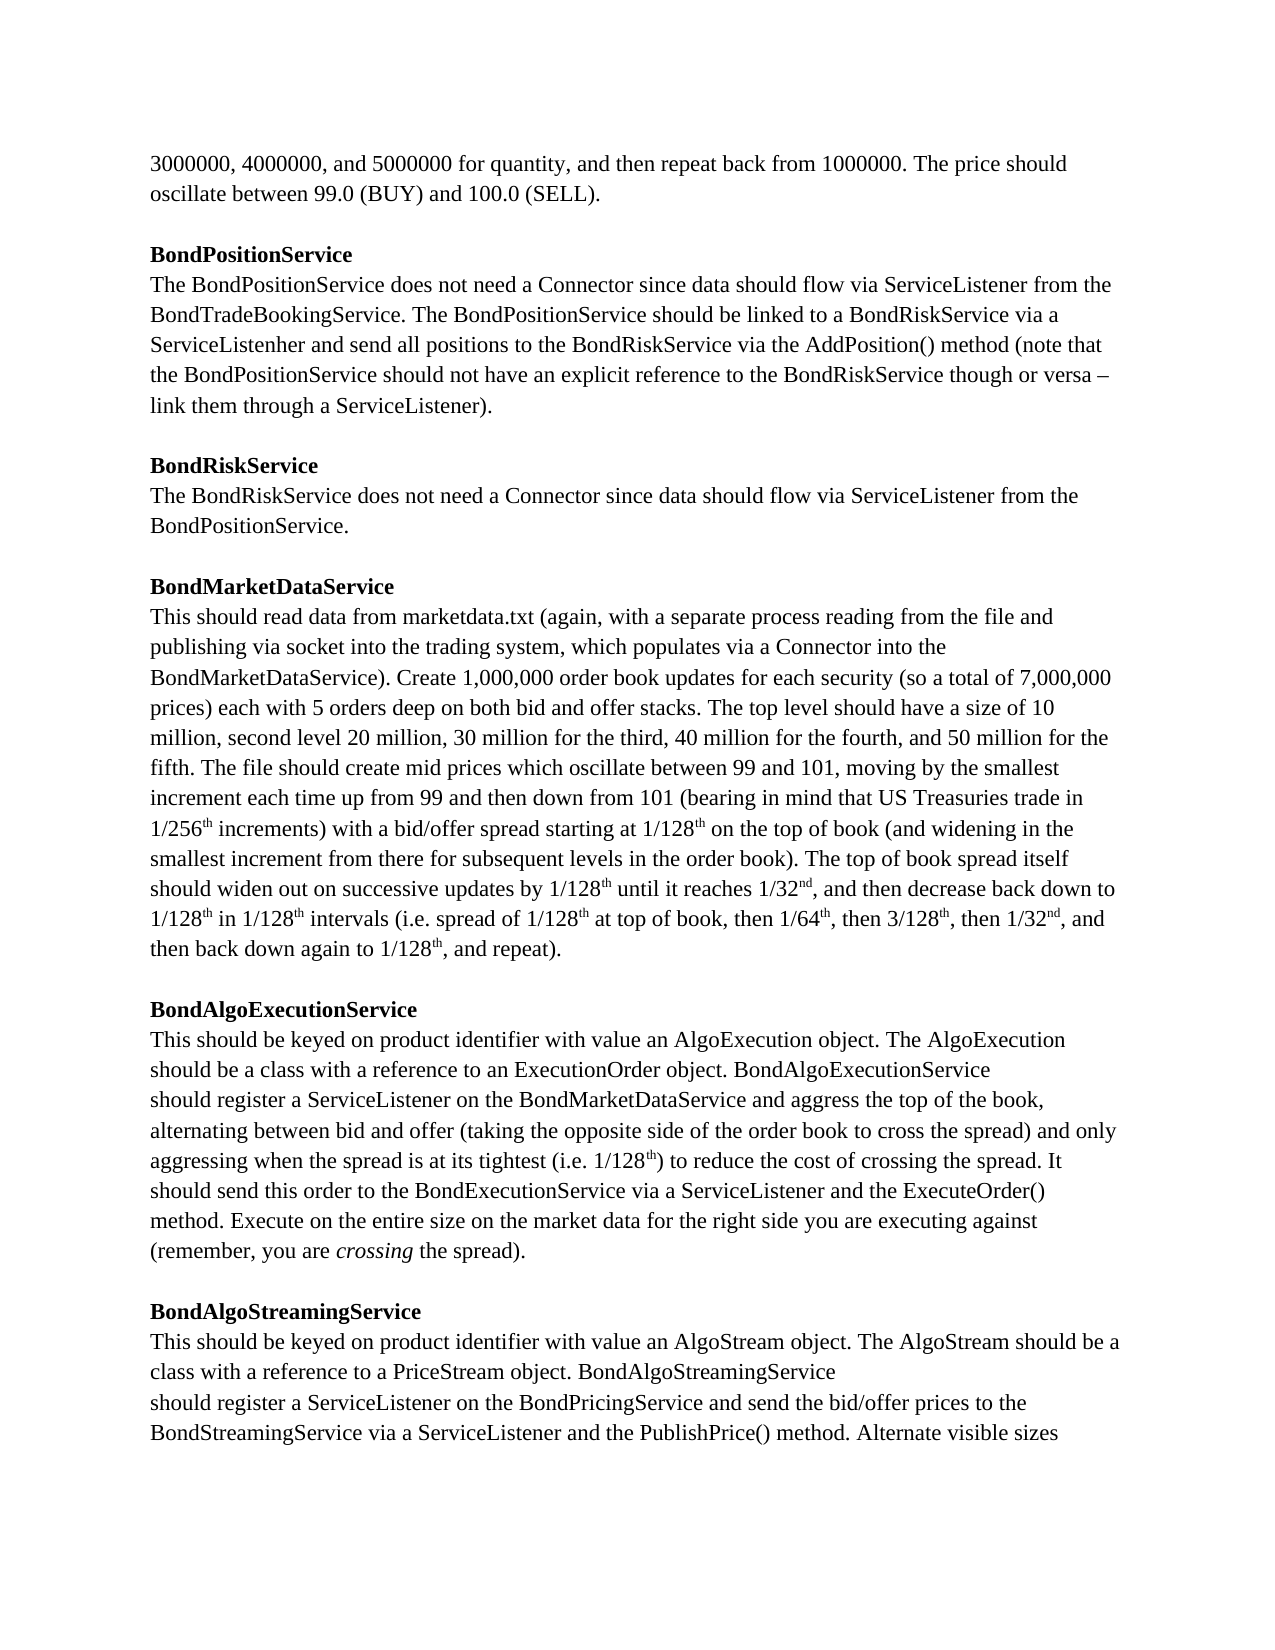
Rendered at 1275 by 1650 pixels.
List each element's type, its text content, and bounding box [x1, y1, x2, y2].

text BondMarketDataService [150, 573, 1125, 599]
text The BondRiskService does not need a Connector since data should flow via ServiceListener from the BondPositionService. [150, 482, 1125, 539]
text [150, 1388, 1125, 1445]
text BondAlgoStreamingService [150, 1298, 1125, 1324]
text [150, 150, 1125, 207]
text BondRiskService [150, 452, 1125, 478]
text The BondPositionService does not need a Connector since data should flow via ServiceListener from the BondTradeBookingService. The BondPositionService should be linked to a BondRiskService via a ServiceListenher and send all positions to the BondRiskService via the AddPosition() method (note that the BondPositionService should not have an explicit reference to the BondRiskService though or versa – link them through a ServiceListener). [150, 271, 1125, 418]
text BondAlgoExecutionService [150, 996, 1125, 1022]
text This should be keyed on product identifier with value an AlgoStream object. The AlgoStream should be a class with a reference to a PriceStream object. BondAlgoStreamingService [150, 1328, 1125, 1385]
text This should be keyed on product identifier with value an AlgoExecution object. The AlgoExecution should be a class with a reference to an ExecutionOrder object. BondAlgoExecutionService [150, 1026, 1125, 1083]
text This should read data from marketdata.txt (again, with a separate process reading from the file and publishing via socket into the trading system, which populates via a Connector into the BondMarketDataService). Create 1,000,000 order book updates for each security (so a total of 7,000,000 prices) each with 5 orders deep on both bid and offer stacks. The top level should have a size of 10 million, second level 20 million, 30 million for the third, 40 million for the fourth, and 50 million for the fifth. The file should create mid prices which oscillate between 99 and 101, moving by the smallest increment each time up from 99 and then down from 101 (bearing in mind that US Treasuries trade in 1/256th increments) with a bid/offer spread starting at 1/128th on the top of book (and widening in the smallest increment from there for subsequent levels in the order book). The top of book spread itself should widen out on successive updates by 1/128th until it reaches 1/32nd, and then decrease back down to 1/128th in 1/128th intervals (i.e. spread of 1/128th at top of book, then 1/64th, then 3/128th, then 1/32nd, and then back down again to 1/128th, and repeat). [150, 603, 1125, 962]
text BondPositionService [150, 241, 1125, 267]
text should register a ServiceListener on the BondMarketDataService and aggress the top of the book, alternating between bid and offer (taking the opposite side of the order book to cross the spread) and only aggressing when the spread is at its tightest (i.e. 1/128th) to reduce the cost of crossing the spread. It should send this order to the BondExecutionService via a ServiceListener and the ExecuteOrder() method. Execute on the entire size on the market data for the right side you are executing against (remember, you are crossing the spread). [150, 1086, 1125, 1264]
